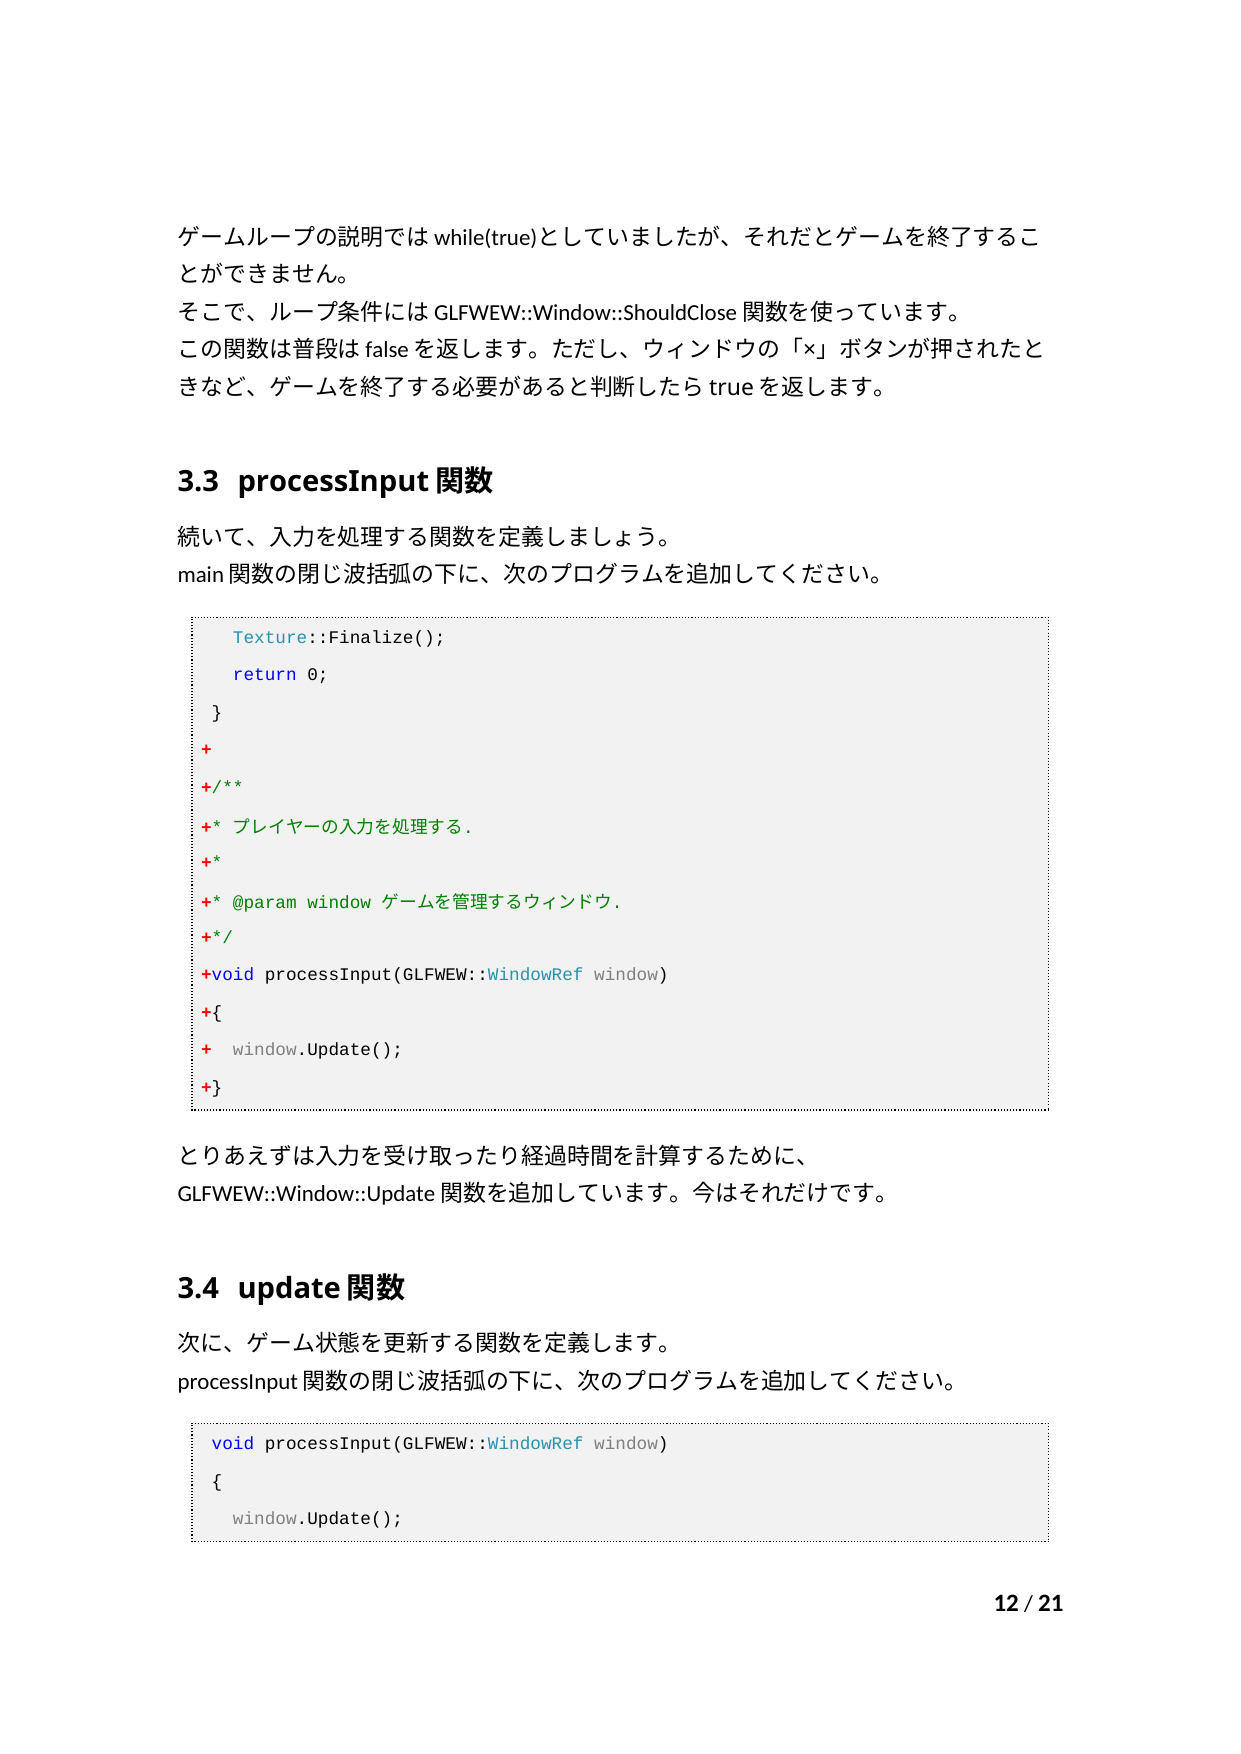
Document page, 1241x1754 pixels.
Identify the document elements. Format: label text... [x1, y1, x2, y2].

text Texture::Finalize(); return 0; } + +/** +* プレイヤーの入力を処理する. +* +* @param window ゲームを管理するウィンドウ. +*/ +void processInput(GLFWEW::WindowRef window) +{ + window.Update(); +} [191, 617, 1049, 1111]
subtitle processInput関数 [177, 442, 1063, 517]
text ゲームループの説明ではwhile(true)としていましたが、それだとゲームを終了することができません。 そこで、ループ条件にはGLFWEW::Window::ShouldClose関数を使っています。 この関数は普段はfalseを返します。ただし、ウィンドウの「×」ボタンが押されたときなど、ゲームを終了する必要があると判断したらtrueを返します。 [177, 217, 1063, 404]
text 続いて、入力を処理する関数を定義しましょう。 main関数の閉じ波括弧の下に、次のプログラムを追加してください。 [177, 517, 1063, 592]
text 次に、ゲーム状態を更新する関数を定義します。 processInput関数の閉じ波括弧の下に、次のプログラムを追加してください。 [177, 1323, 1063, 1398]
text とりあえずは入力を受け取ったり経過時間を計算するために、GLFWEW::Window::Update関数を追加しています。今はそれだけです。 [177, 1136, 1063, 1211]
subtitle update関数 [177, 1248, 1063, 1323]
